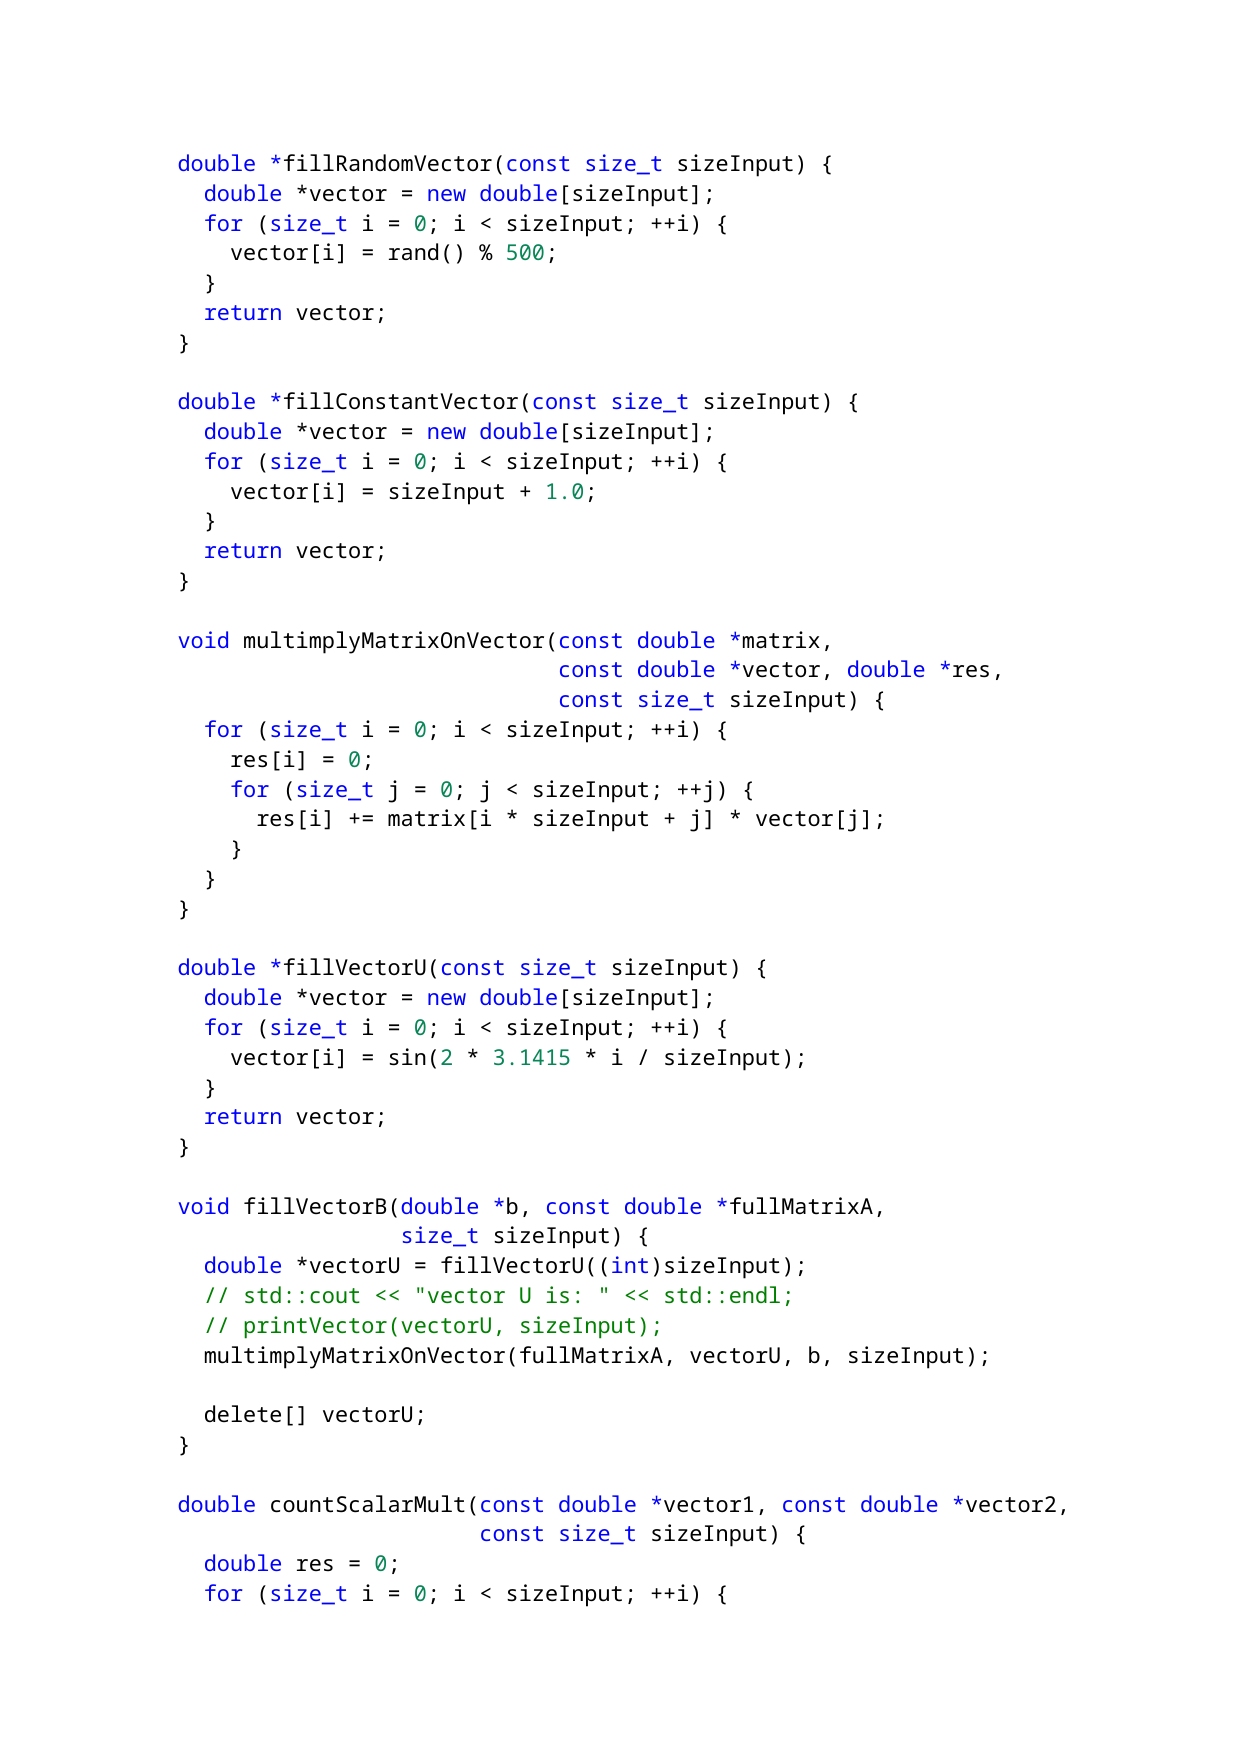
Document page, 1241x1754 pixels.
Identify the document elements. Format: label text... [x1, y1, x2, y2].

text } [177, 833, 1152, 863]
text delete[] vectorU; [177, 1399, 1152, 1429]
text } [177, 1429, 1152, 1459]
text return vector; [177, 535, 1152, 565]
text size_t sizeInput) { [177, 1220, 1152, 1250]
text vector[i] = sizeInput + 1.0; [177, 476, 1152, 505]
text vector[i] = sin(2 * 3.1415 * i / sizeInput); [177, 1042, 1152, 1071]
text double *vector = new double[sizeInput]; [177, 416, 1152, 446]
text } [177, 1071, 1152, 1101]
text for (size_t i = 0; i < sizeInput; ++i) { [177, 1578, 1152, 1608]
text for (size_t i = 0; i < sizeInput; ++i) { [177, 1012, 1152, 1042]
text multimplyMatrixOnVector(fullMatrixA, vectorU, b, sizeInput); [177, 1339, 1152, 1369]
text return vector; [177, 297, 1152, 327]
text double *vectorU = fillVectorU((int)sizeInput); [177, 1250, 1152, 1280]
text // printVector(vectorU, sizeInput); [177, 1310, 1152, 1339]
text res[i] += matrix[i * sizeInput + j] * vector[j]; [177, 803, 1152, 833]
text double *fillVectorU(const size_t sizeInput) { [177, 952, 1152, 982]
text double *fillRandomVector(const size_t sizeInput) { [177, 148, 1152, 178]
text } [177, 893, 1152, 922]
text for (size_t j = 0; j < sizeInput; ++j) { [177, 773, 1152, 803]
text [177, 207, 1152, 237]
text } [177, 327, 1152, 356]
text } [177, 1131, 1152, 1161]
text res[i] = 0; [177, 744, 1152, 773]
text } [177, 565, 1152, 595]
text // std::cout << "vector U is: " << std::endl; [177, 1280, 1152, 1310]
text const size_t sizeInput) { [177, 684, 1152, 714]
text void fillVectorB(double *b, const double *fullMatrixA, [177, 1191, 1152, 1220]
text } [177, 863, 1152, 893]
text void multimplyMatrixOnVector(const double *matrix, [177, 624, 1152, 654]
text double *vector = new double[sizeInput]; [177, 982, 1152, 1012]
text const size_t sizeInput) { [177, 1518, 1152, 1548]
text for (size_t i = 0; i < sizeInput; ++i) { [177, 446, 1152, 476]
text return vector; [177, 1101, 1152, 1131]
text } [177, 267, 1152, 297]
text } [177, 505, 1152, 535]
text for (size_t i = 0; i < sizeInput; ++i) { [177, 714, 1152, 744]
text vector[i] = rand() % 500; [177, 237, 1152, 267]
text const double *vector, double *res, [177, 654, 1152, 684]
text double countScalarMult(const double *vector1, const double *vector2, [177, 1488, 1152, 1518]
text double *vector = new double[sizeInput]; [177, 178, 1152, 207]
text double *fillConstantVector(const size_t sizeInput) { [177, 386, 1152, 416]
text double res = 0; [177, 1548, 1152, 1578]
